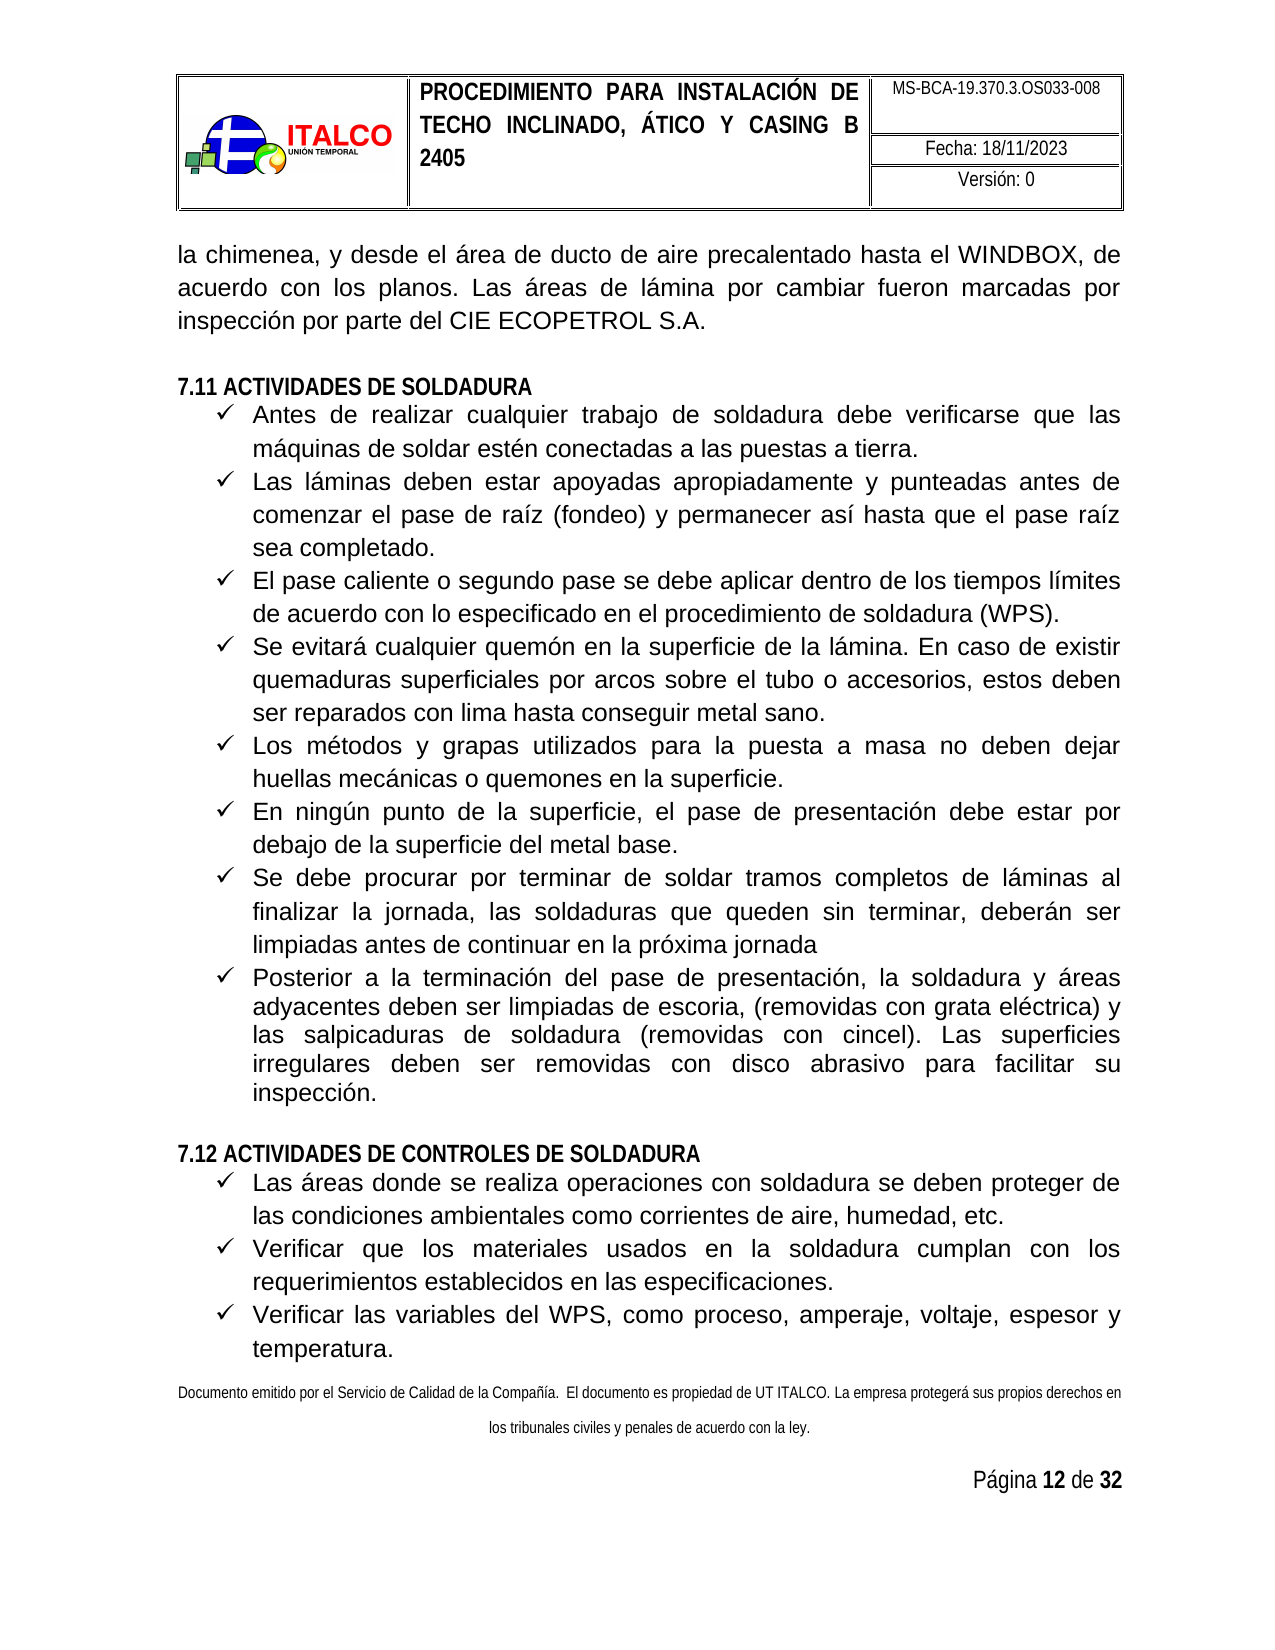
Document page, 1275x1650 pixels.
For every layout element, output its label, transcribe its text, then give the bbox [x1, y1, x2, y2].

subtitle 7.12 ACTIVIDADES DE CONTROLES DE SOLDADURA [177, 1139, 1122, 1168]
list En ningún punto de la superficie, el pase de presentación debe estar por debajo de la superficie del metal base. [215, 797, 1122, 859]
list Antes de realizar cualquier trabajo de soldadura debe verificarse que las máquinas de soldar estén conectadas a las puestas a tierra. [215, 401, 1122, 462]
list Los métodos y grapas utilizados para la puesta a masa no deben dejar huellas mecánicas o quemones en la superficie. [215, 731, 1122, 793]
picture [182, 114, 395, 174]
list Verificar las variables del WPS, como proceso, amperaje, voltaje, espesor y temperatura. [215, 1300, 1122, 1362]
list El pase caliente o segundo pase se debe aplicar dentro de los tiempos límites de acuerdo con lo especificado en el procedimiento de soldadura (WPS). [215, 566, 1122, 628]
list Posterior a la terminación del pase de presentación, la soldadura y áreas adyacentes deben ser limpiadas de escoria, (removidas con grata eléctrica) y las salpicaduras de soldadura (removidas con cincel). Las superficies irregulares deben ser removidas con disco abrasivo para facilitar su inspección. [215, 963, 1122, 1106]
list Se debe procurar por terminar de soldar tramos completos de láminas al finalizar la jornada, las soldaduras que queden sin terminar, deberán ser limpiadas antes de continuar en la próxima jornada [215, 863, 1122, 958]
subtitle 7.11 ACTIVIDADES DE SOLDADURA [177, 372, 1122, 401]
list Se evitará cualquier quemón en la superficie de la lámina. En caso de existir quemaduras superficiales por arcos sobre el tubo o accesorios, estos deben ser reparados con lima hasta conseguir metal sano. [215, 632, 1122, 727]
list Verificar que los materiales usados en la soldadura cumplan con los requerimientos establecidos en las especificaciones. [215, 1234, 1122, 1296]
list Las láminas deben estar apoyadas apropiadamente y punteadas antes de comenzar el pase de raíz (fondeo) y permanecer así hasta que el pase raíz sea completado. [215, 467, 1122, 562]
list Las áreas donde se realiza operaciones con soldadura se deben proteger de las condiciones ambientales como corrientes de aire, humedad, etc. [215, 1168, 1122, 1230]
